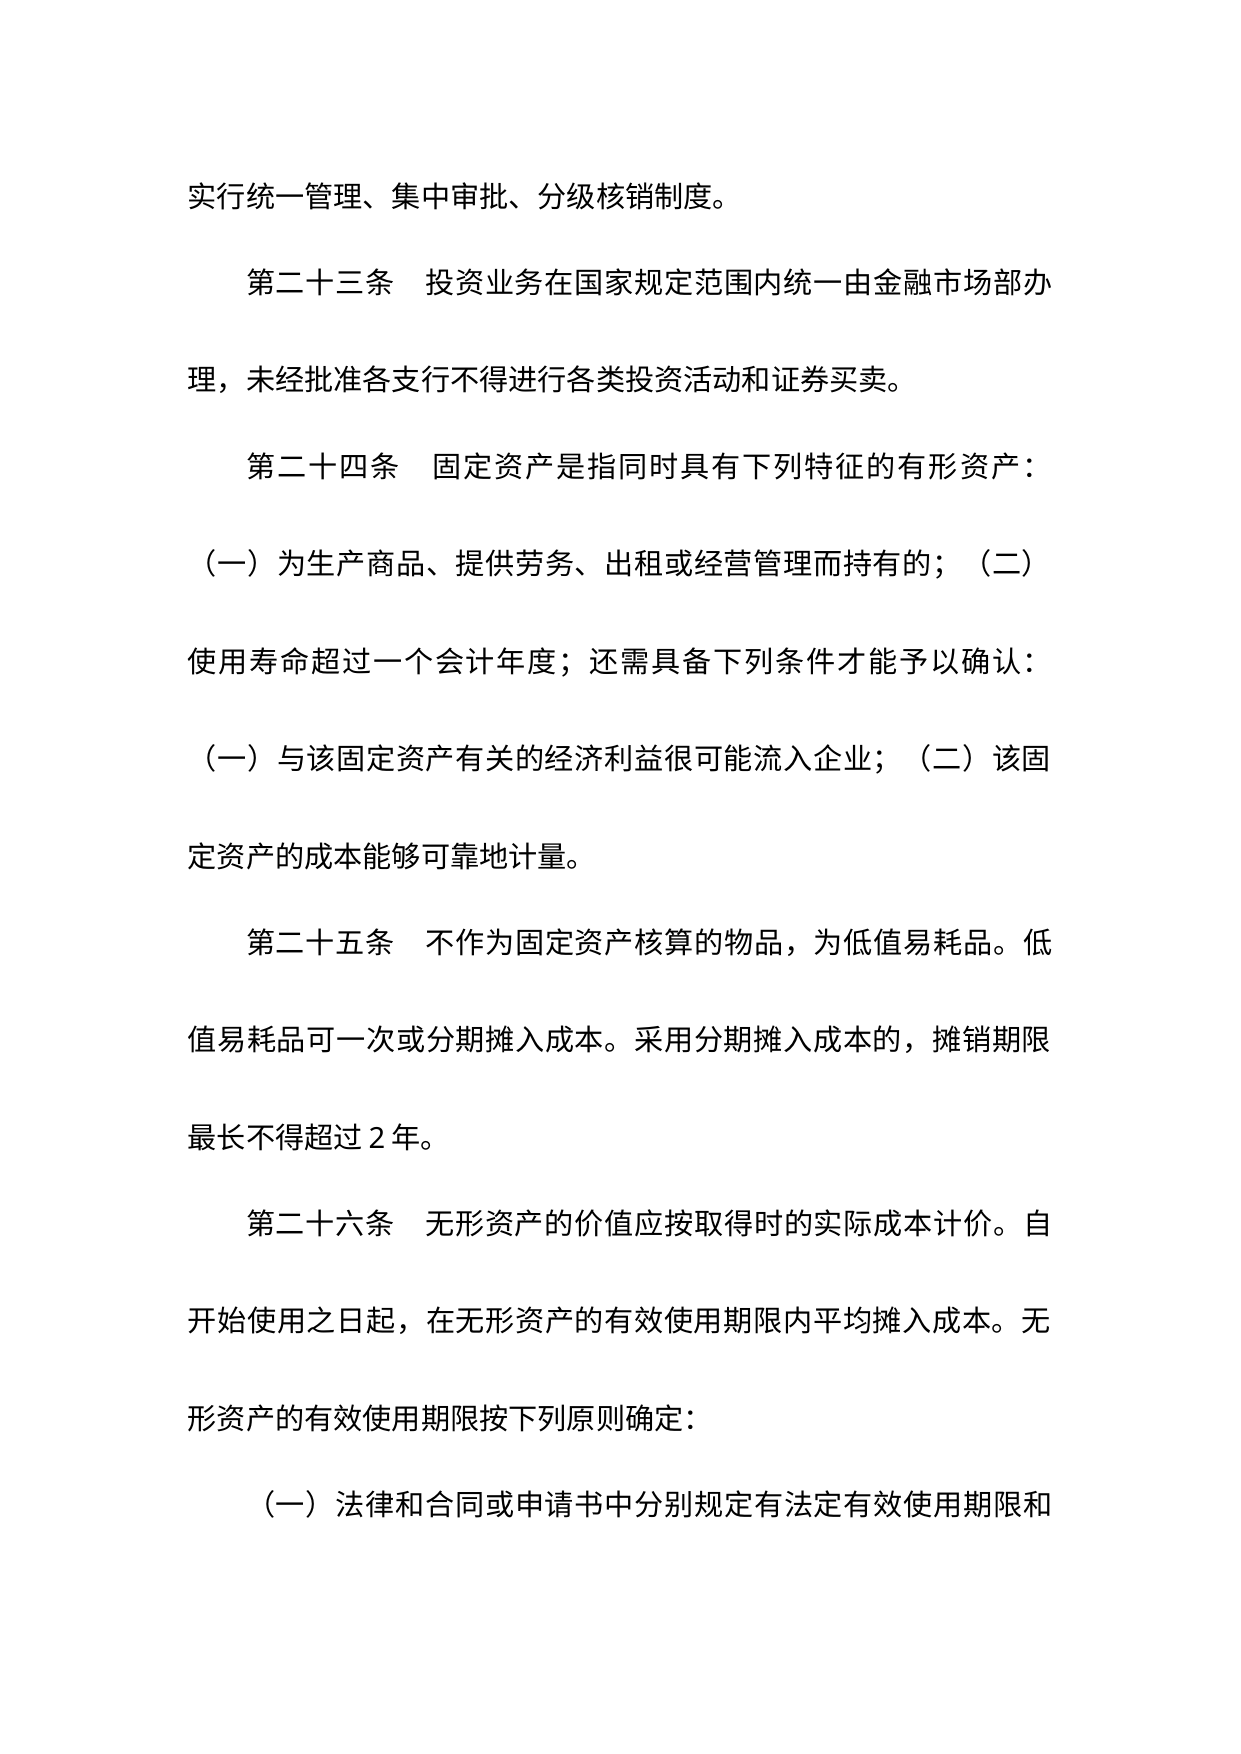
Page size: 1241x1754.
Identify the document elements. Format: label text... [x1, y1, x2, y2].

text 第二十五条 不作为固定资产核算的物品，为低值易耗品。低值易耗品可一次或分期摊入成本。采用分期摊入成本的，摊销期限最长不得超过2年。 [187, 908, 1053, 1168]
text 第二十六条 无形资产的价值应按取得时的实际成本计价。自开始使用之日起，在无形资产的有效使用期限内平均摊入成本。无形资产的有效使用期限按下列原则确定： [187, 1189, 1053, 1449]
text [187, 1470, 1053, 1535]
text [187, 162, 1053, 227]
text 第二十四条 固定资产是指同时具有下列特征的有形资产：（一）为生产商品、提供劳务、出租或经营管理而持有的；（二）使用寿命超过一个会计年度；还需具备下列条件才能予以确认：（一）与该固定资产有关的经济利益很可能流入企业；（二）该固定资产的成本能够可靠地计量。 [187, 432, 1053, 887]
text 第二十三条 投资业务在国家规定范围内统一由金融市场部办理，未经批准各支行不得进行各类投资活动和证券买卖。 [187, 248, 1053, 411]
